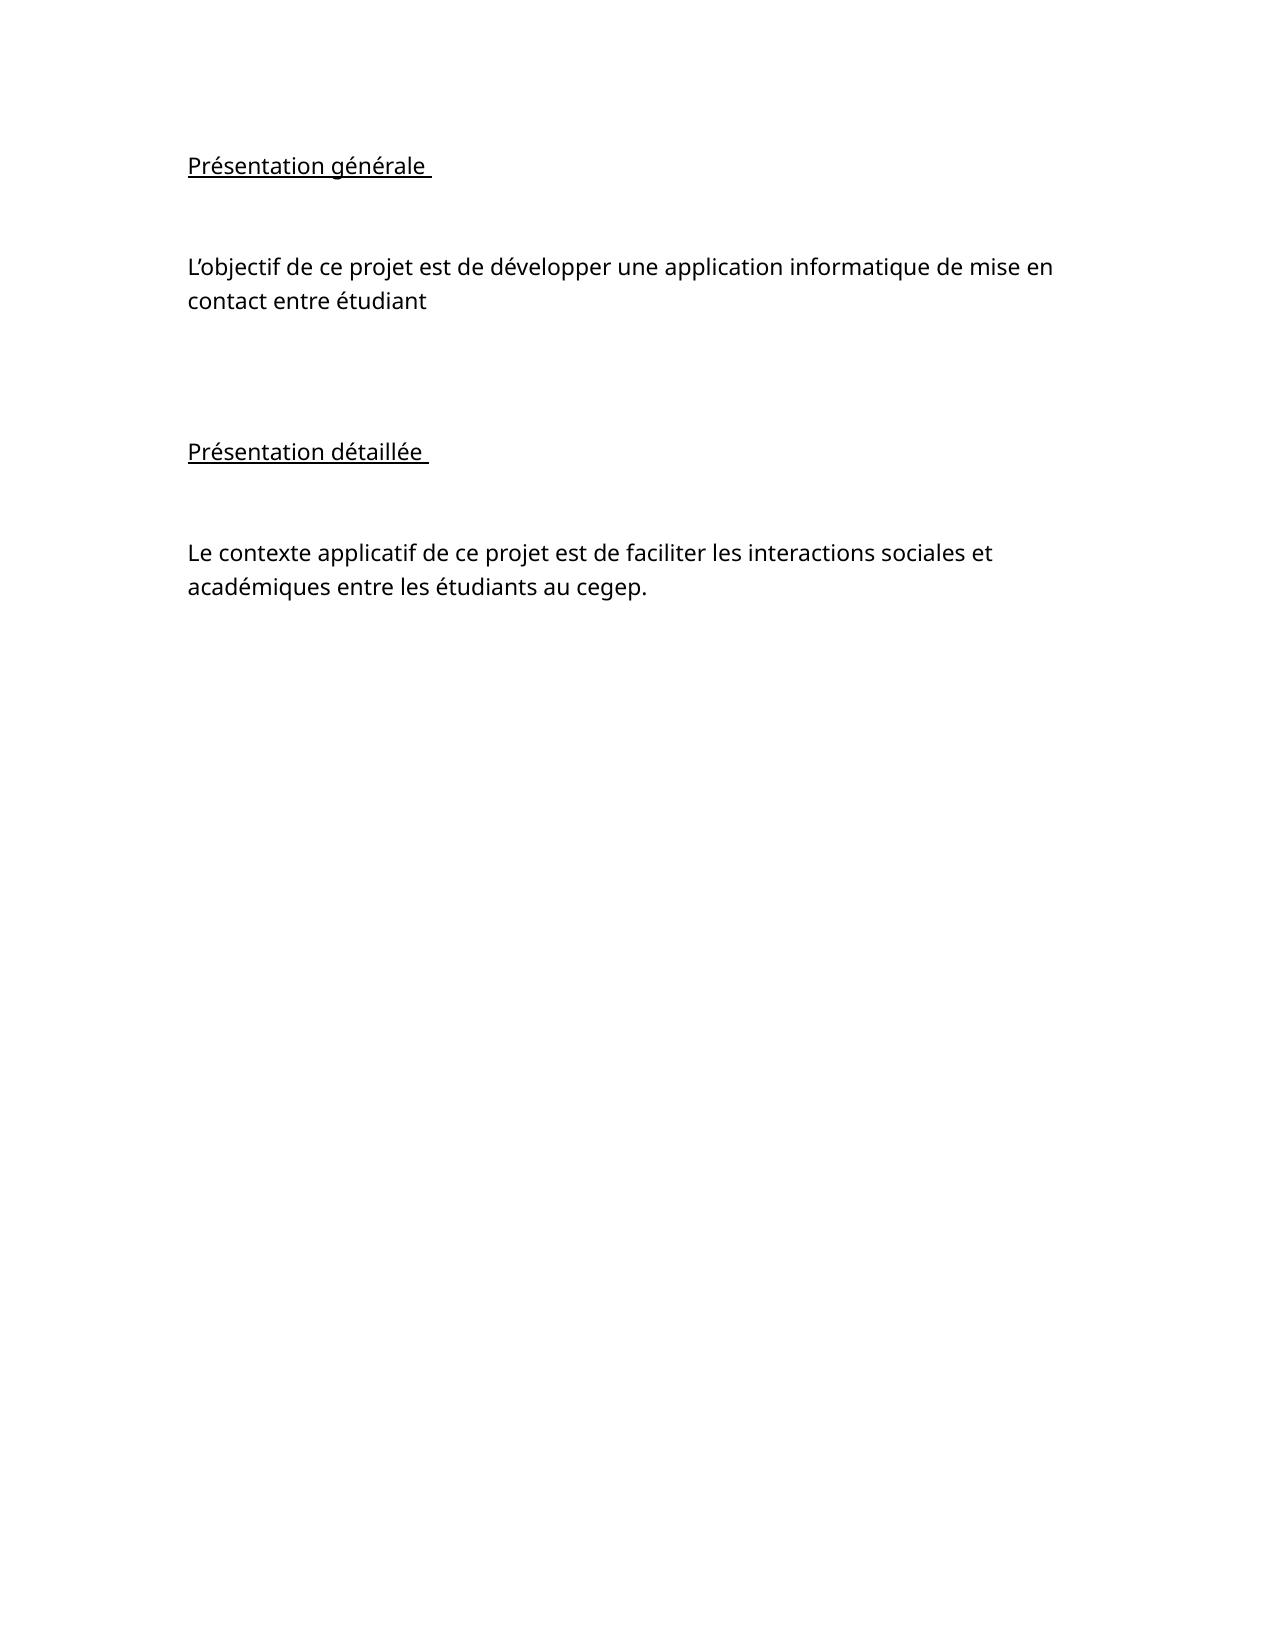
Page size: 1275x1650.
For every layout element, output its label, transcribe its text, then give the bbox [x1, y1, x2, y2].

text Présentation générale [187, 150, 1087, 181]
text L’objectif de ce projet est de développer une application informatique de mise en contact entre étudiant [187, 251, 1087, 316]
text Le contexte applicatif de ce projet est de faciliter les interactions sociales et académiques entre les étudiants au cegep. [187, 537, 1087, 602]
text Présentation détaillée [187, 436, 1087, 467]
